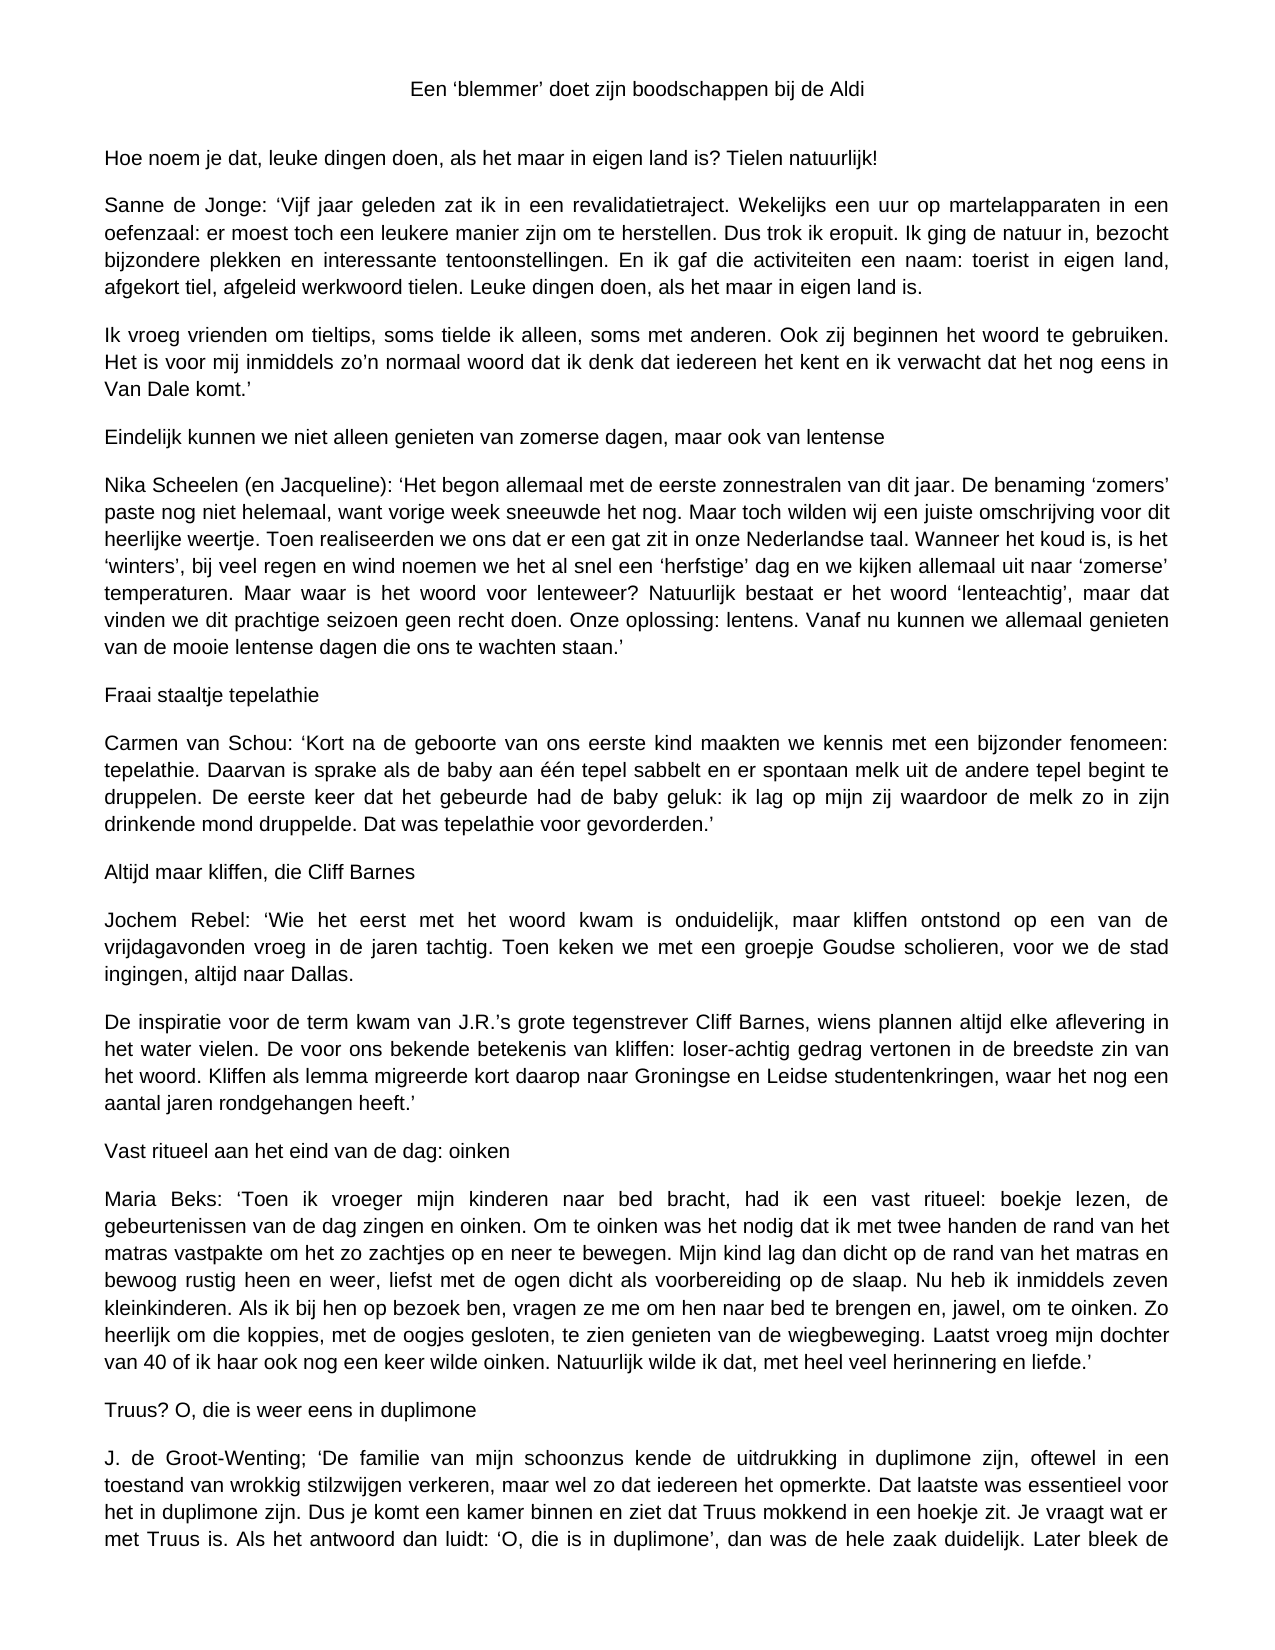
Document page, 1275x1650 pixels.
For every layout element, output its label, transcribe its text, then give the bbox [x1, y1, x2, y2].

text Carmen van Schou: ‘Kort na de geboorte van ons eerste kind maakten we kennis met een bijzonder fenomeen: tepelathie. Daarvan is sprake als de baby aan één tepel sabbelt en er spontaan melk uit de andere tepel begint te druppelen. De eerste keer dat het gebeurde had de baby geluk: ik lag op mijn zij waardoor de melk zo in zijn drinkende mond druppelde. Dat was tepelathie voor gevorderden.’ [104, 728, 1171, 836]
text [104, 1442, 1171, 1551]
text Hoe noem je dat, leuke dingen doen, als het maar in eigen land is? Tielen natuurlijk! [104, 142, 1171, 169]
text Nika Scheelen (en Jacqueline): ‘Het begon allemaal met de eerste zonnestralen van dit jaar. De benaming ‘zomers’ paste nog niet helemaal, want vorige week sneeuwde het nog. Maar toch wilden wij een juiste omschrijving voor dit heerlijke weertje. Toen realiseerden we ons dat er een gat zit in onze Nederlandse taal. Wanneer het koud is, is het ‘winters’, bij veel regen en wind noemen we het al snel een ‘herfstige’ dag en we kijken allemaal uit naar ‘zomerse’ temperaturen. Maar waar is het woord voor lenteweer? Natuurlijk bestaat er het woord ‘lenteachtig’, maar dat vinden we dit prachtige seizoen geen recht doen. Onze oplossing: lentens. Vanaf nu kunnen we allemaal genieten van de mooie lentense dagen die ons te wachten staan.’ [104, 469, 1171, 659]
text Truus? O, die is weer eens in duplimone [104, 1394, 1171, 1421]
text Vast ritueel aan het eind van de dag: oinken [104, 1136, 1171, 1163]
text Sanne de Jonge: ‘Vijf jaar geleden zat ik in een revalidatietraject. Wekelijks een uur op martelapparaten in een oefenzaal: er moest toch een leukere manier zijn om te herstellen. Dus trok ik eropuit. Ik ging de natuur in, bezocht bijzondere plekken en interessante tentoonstellingen. En ik gaf die activiteiten een naam: toerist in eigen land, afgekort tiel, afgeleid werkwoord tielen. Leuke dingen doen, als het maar in eigen land is. [104, 190, 1171, 298]
text Fraai staaltje tepelathie [104, 680, 1171, 707]
text Jochem Rebel: ‘Wie het eerst met het woord kwam is onduidelijk, maar kliffen ontstond op een van de vrijdagavonden vroeg in de jaren tachtig. Toen keken we met een groepje Goudse scholieren, voor we de stad ingingen, altijd naar Dallas. [104, 905, 1171, 986]
text Ik vroeg vrienden om tieltips, soms tielde ik alleen, soms met anderen. Ook zij beginnen het woord te gebruiken. Het is voor mij inmiddels zo’n normaal woord dat ik denk dat iedereen het kent en ik verwacht dat het nog eens in Van Dale komt.’ [104, 319, 1171, 401]
text De inspiratie voor de term kwam van J.R.’s grote tegenstrever Cliff Barnes, wiens plannen altijd elke aflevering in het water vielen. De voor ons bekende betekenis van kliffen: loser-achtig gedrag vertonen in de breedste zin van het woord. Kliffen als lemma migreerde kort daarop naar Groningse en Leidse studentenkringen, waar het nog een aantal jaren rondgehangen heeft.’ [104, 1007, 1171, 1115]
text Maria Beks: ‘Toen ik vroeger mijn kinderen naar bed bracht, had ik een vast ritueel: boekje lezen, de gebeurtenissen van de dag zingen en oinken. Om te oinken was het nodig dat ik met twee handen de rand van het matras vastpakte om het zo zachtjes op en neer te bewegen. Mijn kind lag dan dicht op de rand van het matras en bewoog rustig heen en weer, liefst met de ogen dicht als voorbereiding op de slaap. Nu heb ik inmiddels zeven kleinkinderen. Als ik bij hen op bezoek ben, vragen ze me om hen naar bed te brengen en, jawel, om te oinken. Zo heerlijk om die koppies, met de oogjes gesloten, te zien genieten van de wiegbeweging. Laatst vroeg mijn dochter van 40 of ik haar ook nog een keer wilde oinken. Natuurlijk wilde ik dat, met heel veel herinnering en liefde.’ [104, 1184, 1171, 1373]
text Eindelijk kunnen we niet alleen genieten van zomerse dagen, maar ook van lentense [104, 421, 1171, 448]
text Altijd maar kliffen, die Cliff Barnes [104, 857, 1171, 884]
